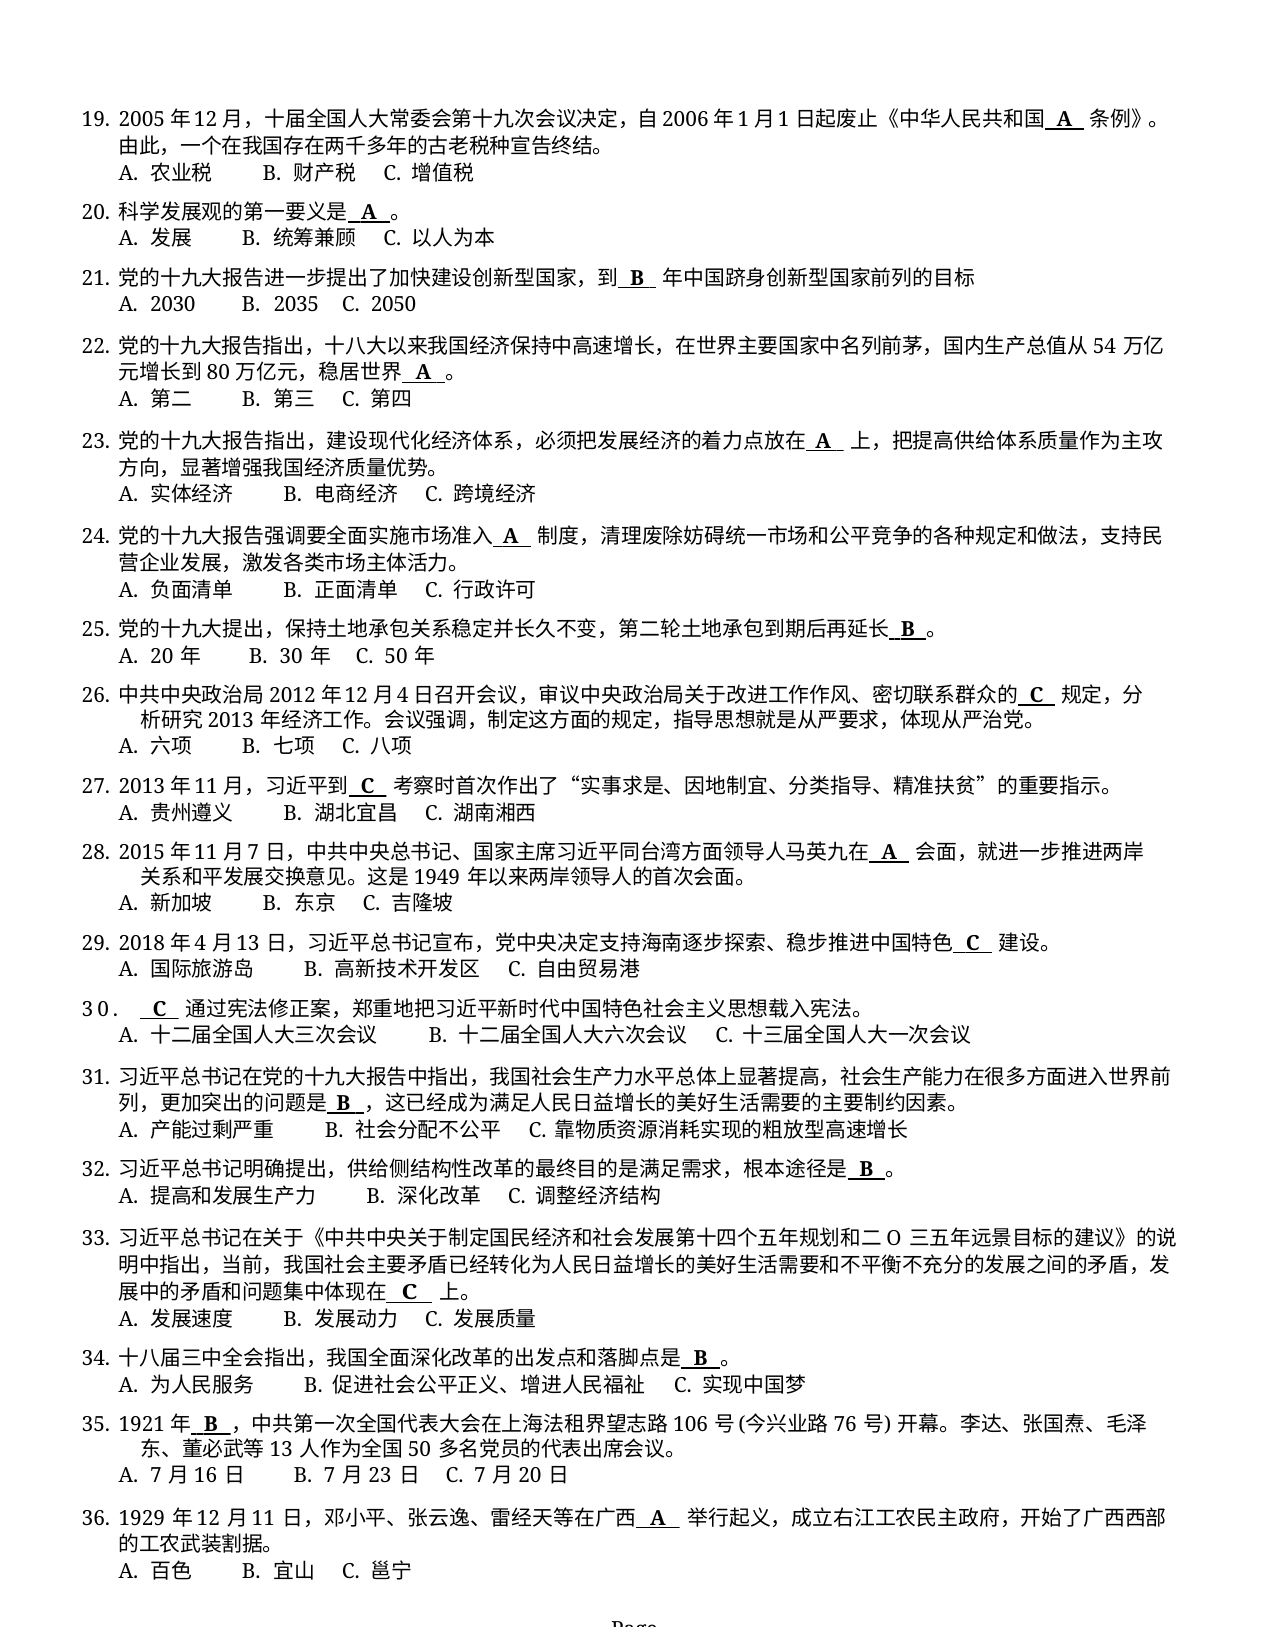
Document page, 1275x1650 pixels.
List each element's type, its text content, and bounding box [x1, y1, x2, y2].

text 析研究 2013 年经济工作。会议强调，制定这方面的规定，指导思想就是从严要求，体现从严治党。 [141, 708, 1198, 733]
list 党的十九大提出，保持土地承包关系稳定并长久不变，第二轮土地承包到期后再延长 B 。 [81, 616, 1198, 642]
list 为人民服务 B. 促进社会公平正义、增进人民福祉 C. 实现中国梦 [118, 1371, 1198, 1397]
list 党的十九大报告指出，十八大以来我国经济保持中高速增长，在世界主要国家中名列前茅，国内生产总值从 54 万亿元增长到 80 万亿元，稳居世界 A 。 [81, 332, 1171, 386]
list 党的十九大报告指出，建设现代化经济体系，必须把发展经济的着力点放在 A 上，把提高供给体系质量作为主攻方向，显著增强我国经济质量优势。 [81, 426, 1171, 481]
list 1929 年 12 月 11 日，邓小平、张云逸、雷经天等在广西 A 举行起义，成立右江工农民主政府，开始了广西西部的工农武装割据。 [81, 1503, 1171, 1558]
list 20 年 B. 30 年 C. 50 年 [118, 642, 1198, 668]
list 十八届三中全会指出，我国全面深化改革的出发点和落脚点是 B 。 [81, 1344, 1198, 1371]
list 2030 B. 2035 C. 2050 [118, 291, 1198, 317]
list C 通过宪法修正案，郑重地把习近平新时代中国特色社会主义思想载入宪法。 [81, 995, 1198, 1021]
list 发展速度 B. 发展动力 C. 发展质量 [118, 1306, 1198, 1331]
text 关系和平发展交换意见。这是 1949 年以来两岸领导人的首次会面。 [141, 865, 1198, 889]
list 科学发展观的第一要义是 A 。 [81, 198, 1198, 224]
list 第二 B. 第三 C. 第四 [118, 386, 1198, 411]
list 2013 年 11 月，习近平到 C 考察时首次作出了“实事求是、因地制宜、分类指导、精准扶贫”的重要指示。 [81, 772, 1198, 799]
list 2005 年 12 月，十届全国人大常委会第十九次会议决定，自 2006 年 1 月 1 日起废止《中华人民共和国 A 条例》。由此，一个在我国存在两千多年的古老税种宣告终结。 [81, 104, 1185, 159]
list 党的十九大报告强调要全面实施市场准入 A 制度，清理废除妨碍统一市场和公平竞争的各种规定和做法，支持民营企业发展，激发各类市场主体活力。 [81, 522, 1171, 577]
list 发展 B. 统筹兼顾 C. 以人为本 [118, 224, 1198, 251]
list 农业税 B. 财产税 C. 增值税 [118, 159, 1198, 185]
list 实体经济 B. 电商经济 C. 跨境经济 [118, 481, 1198, 507]
list 2018 年 4 月 13 日，习近平总书记宣布，党中央决定支持海南逐步探索、稳步推进中国特色 C 建设。 [81, 929, 1198, 956]
list 习近平总书记在党的十九大报告中指出，我国社会生产力水平总体上显著提高，社会生产能力在很多方面进入世界前列，更加突出的问题是 B ，这已经成为满足人民日益增长的美好生活需要的主要制约因素。 [81, 1063, 1171, 1117]
list 2015 年 11 月 7 日，中共中央总书记、国家主席习近平同台湾方面领导人马英九在 A 会面，就进一步推进两岸 [81, 838, 1198, 865]
list 提高和发展生产力 B. 深化改革 C. 调整经济结构 [118, 1182, 1198, 1208]
list 新加坡 B. 东京 C. 吉隆坡 [118, 889, 1198, 916]
list 国际旅游岛 B. 高新技术开发区 C. 自由贸易港 [118, 956, 1198, 982]
list 中共中央政治局 2012 年 12 月 4 日召开会议，审议中央政治局关于改进工作作风、密切联系群众的 C 规定，分 [81, 681, 1198, 708]
list 1921 年 B ，中共第一次全国代表大会在上海法租界望志路 106 号 (今兴业路 76 号) 开幕。李达、张国焘、毛泽 [81, 1410, 1198, 1437]
list 产能过剩严重 B. 社会分配不公平 C. 靠物质资源消耗实现的粗放型高速增长 [118, 1117, 1198, 1142]
list 习近平总书记在关于《中共中央关于制定国民经济和社会发展第十四个五年规划和二 O 三五年远景目标的建议》的说明中指出，当前，我国社会主要矛盾已经转化为人民日益增长的美好生活需要和不平衡不充分的发展之间的矛盾，发展中的矛盾和问题集中体现在 C 上。 [81, 1223, 1183, 1306]
list 贵州遵义 B. 湖北宜昌 C. 湖南湘西 [118, 799, 1198, 825]
list 习近平总书记明确提出，供给侧结构性改革的最终目的是满足需求，根本途径是 B 。 [81, 1155, 1198, 1182]
list 六项 B. 七项 C. 八项 [118, 733, 1198, 759]
list 负面清单 B. 正面清单 C. 行政许可 [118, 577, 1198, 602]
text 东、董必武等 13 人作为全国 50 多名党员的代表出席会议。 [141, 1437, 1198, 1462]
list 党的十九大报告进一步提出了加快建设创新型国家，到 B 年中国跻身创新型国家前列的目标 [81, 264, 1198, 291]
list 十二届全国人大三次会议 B. 十二届全国人大六次会议 C. 十三届全国人大一次会议 [118, 1021, 1198, 1048]
list 7 月 16 日 B. 7 月 23 日 C. 7 月 20 日 [118, 1462, 1198, 1488]
list 百色 B. 宜山 C. 邕宁 [118, 1558, 1198, 1584]
